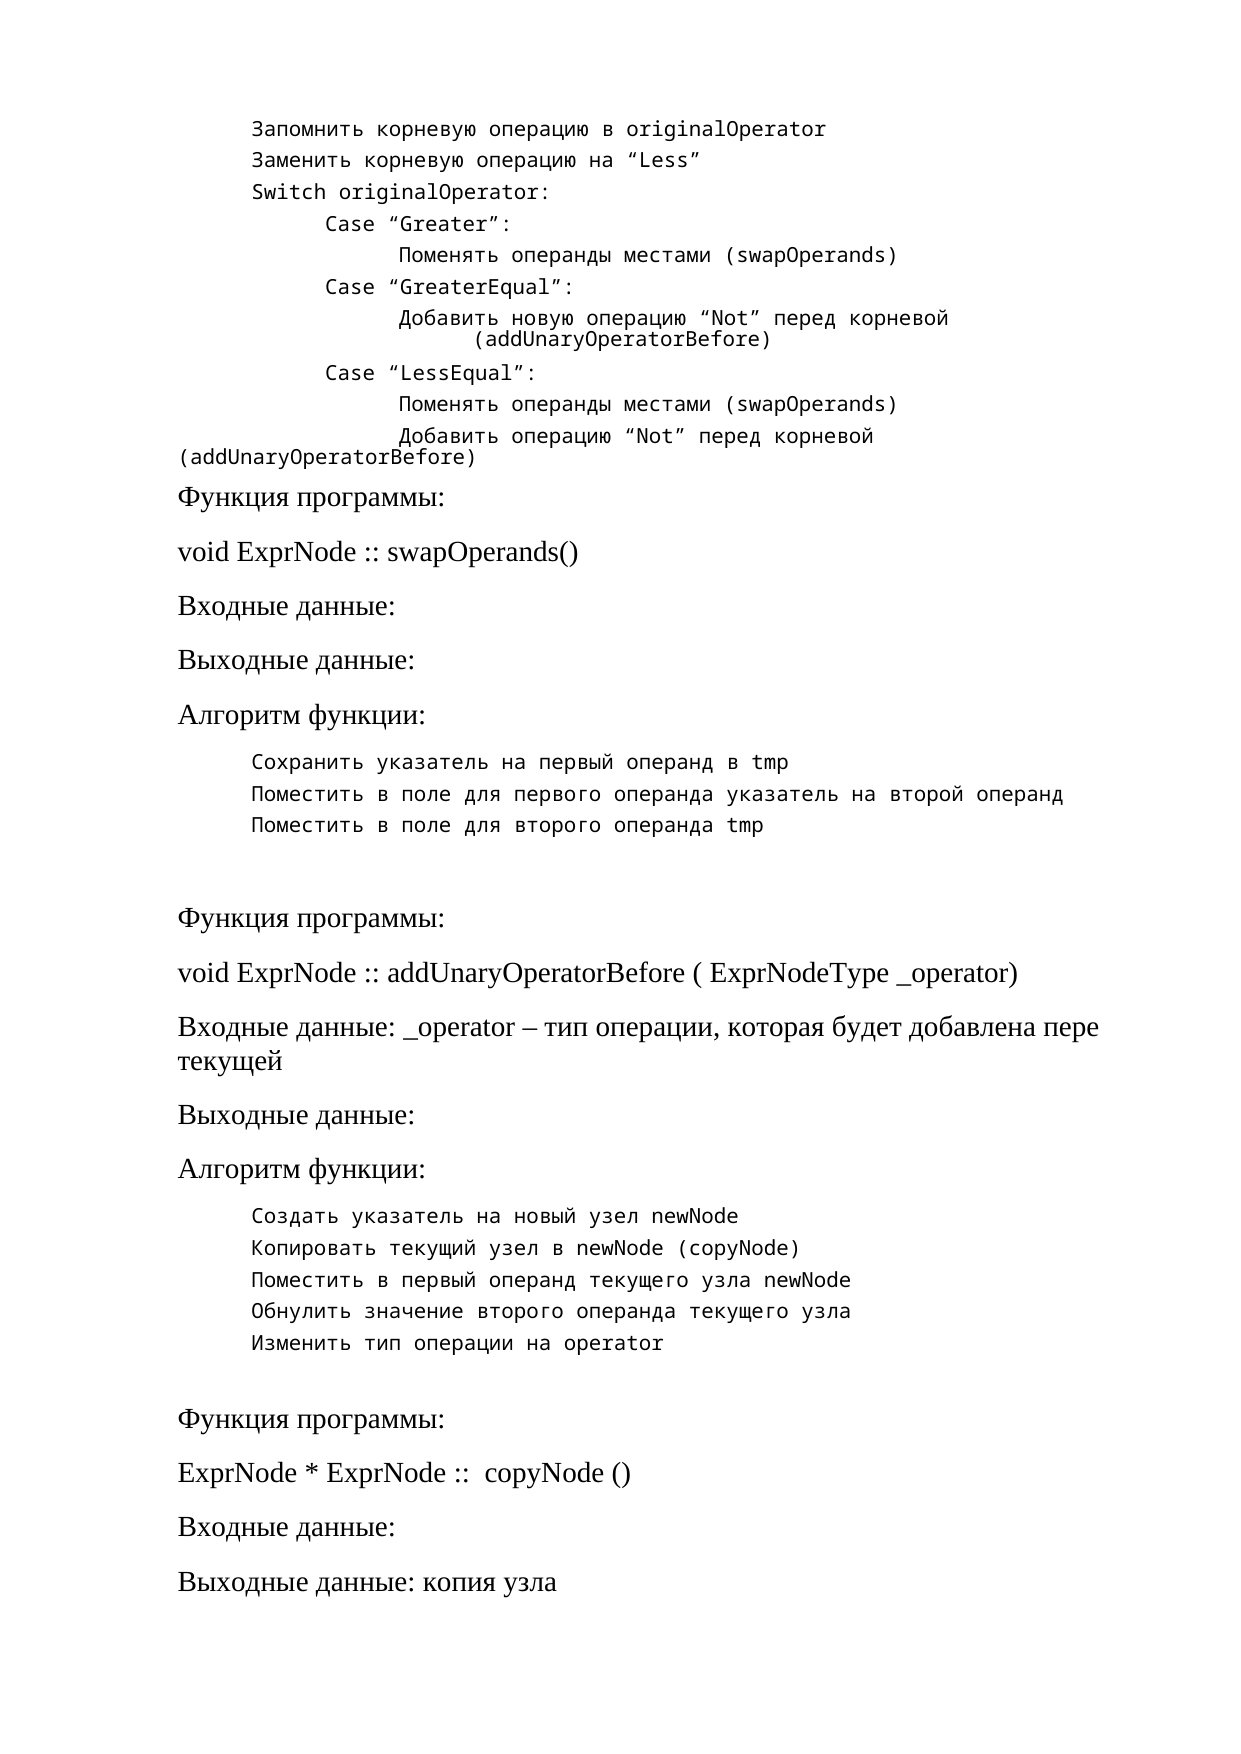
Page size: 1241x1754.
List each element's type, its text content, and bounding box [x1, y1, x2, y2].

text Поместить в поле для первого операнда указатель на второй операнд [177, 783, 1152, 806]
text Поменять операнды местами (swapOperands) [398, 393, 1152, 416]
text Изменить тип операции на operator [177, 1332, 1152, 1355]
text void ExprNode :: swapOperands() [177, 534, 1152, 567]
text Switch originalOperator: [251, 181, 1152, 204]
text Создать указатель на новый узел newNode [177, 1206, 1152, 1228]
text Запомнить корневую операцию в originalOperator [177, 118, 1152, 141]
text Поместить в поле для второго операнда tmp [177, 814, 1152, 837]
text Case “LessEqual”: [325, 362, 1152, 384]
text Case “Greater”: [177, 213, 1152, 236]
text Заменить корневую операцию на “Less” [177, 150, 1152, 172]
text Case “GreaterEqual”: [177, 276, 1152, 299]
text Функция программы: [177, 479, 1152, 513]
text Алгоритм функции: [177, 697, 1152, 730]
text Выходные данные: копия узла [177, 1564, 1152, 1597]
text ExprNode * ExprNode :: copyNode () [177, 1455, 1152, 1489]
text Поменять операнды местами (swapOperands) [177, 244, 1152, 267]
text Обнулить значение второго операнда текущего узла [177, 1300, 1152, 1323]
text Копировать текущий узел в newNode (copyNode) [177, 1237, 1152, 1260]
text void ExprNode :: addUnaryOperatorBefore ( ExprNodeType _operator) [177, 955, 1152, 988]
text Добавить новую операцию “Not” перед корневой (addUnaryOperatorBefore) [177, 307, 1152, 353]
text Входные данные: [177, 1509, 1152, 1543]
text Сохранить указатель на первый операнд в tmp [177, 751, 1152, 774]
text Входные данные: [177, 588, 1152, 622]
text Поместить в первый операнд текущего узла newNode [177, 1269, 1152, 1292]
text Добавить операцию “Not” перед корневой (addUnaryOperatorBefore) [177, 425, 1152, 471]
text Выходные данные: [177, 642, 1152, 676]
text Алгоритм функции: [177, 1151, 1152, 1185]
text Выходные данные: [177, 1097, 1152, 1131]
text Функция программы: [177, 900, 1152, 934]
text Функция программы: [177, 1401, 1152, 1434]
text Входные данные: _operator – тип операции, которая будет добавлена пере текущей [177, 1009, 1152, 1076]
